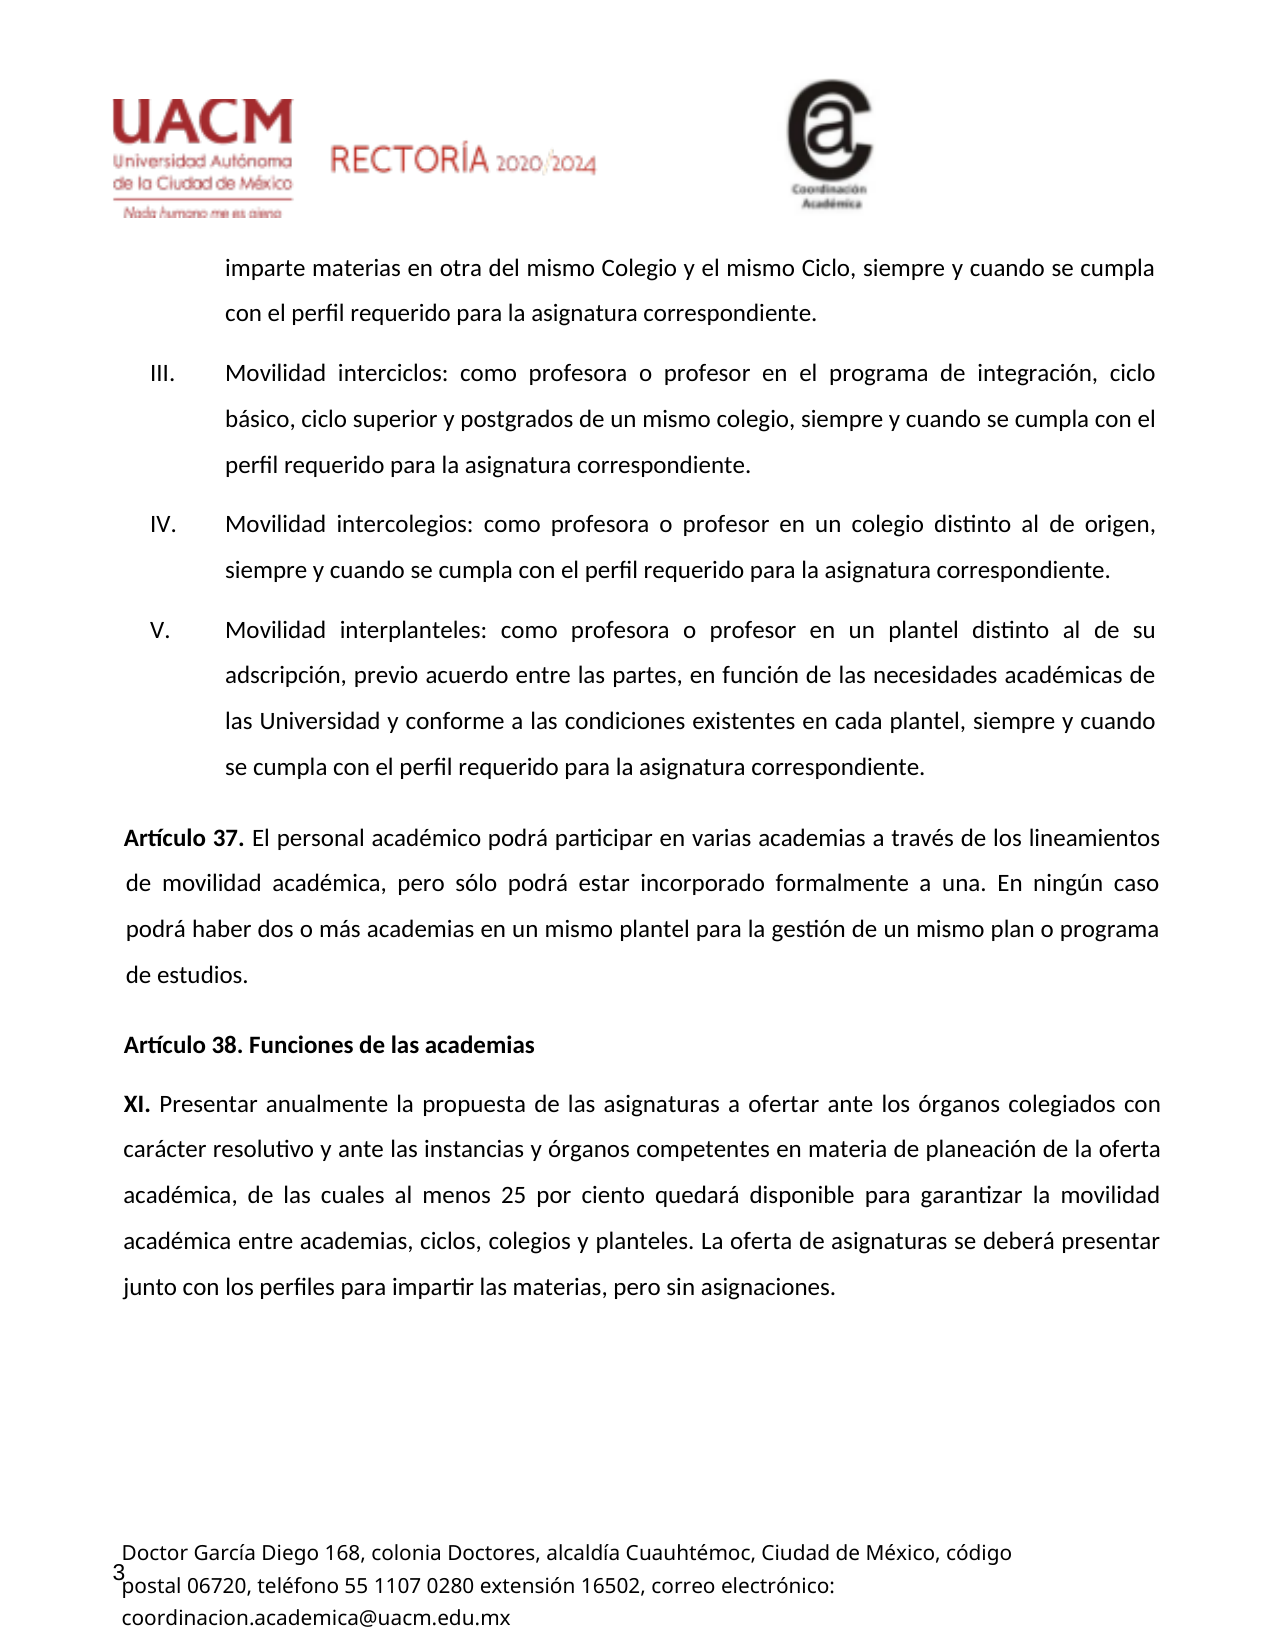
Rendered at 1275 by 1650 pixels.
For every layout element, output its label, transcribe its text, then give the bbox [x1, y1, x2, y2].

list Movilidad intercolegios: como profesora o profesor en un colegio distinto al de origen, siempre y cuando se cumpla con el perfil requerido para la asignatura correspondiente. [150, 508, 1157, 585]
picture [112, 78, 903, 218]
list Movilidad interplanteles: como profesora o profesor en un plantel distinto al de su adscripción, previo acuerdo entre las partes, en función de las necesidades académicas de las Universidad y conforme a las condiciones existentes en cada plantel, siempre y cuando se cumpla con el perfil requerido para la asignatura correspondiente. [150, 614, 1157, 782]
text Artículo 37. El personal académico podrá participar en varias academias a través de los lineamientos de movilidad académica, pero sólo podrá estar incorporado formalmente a una. En ningún caso podrá haber dos o más academias en un mismo plantel para la gestión de un mismo plan o programa de estudios. [124, 822, 1161, 989]
list Movilidad interciclos: como profesora o profesor en el programa de integración, ciclo básico, ciclo superior y postgrados de un mismo colegio, siempre y cuando se cumpla con el perfil requerido para la asignatura correspondiente. [150, 357, 1157, 479]
text XI. Presentar anualmente la propuesta de las asignaturas a ofertar ante los órganos colegiados con carácter resolutivo y ante las instancias y órganos competentes en materia de planeación de la oferta académica, de las cuales al menos 25 por ciento quedará disponible para garantizar la movilidad académica entre academias, ciclos, colegios y planteles. La oferta de asignaturas se deberá presentar junto con los perfiles para impartir las materias, pero sin asignaciones. [123, 1088, 1162, 1301]
text Artículo 38. Funciones de las academias [124, 1030, 1161, 1060]
